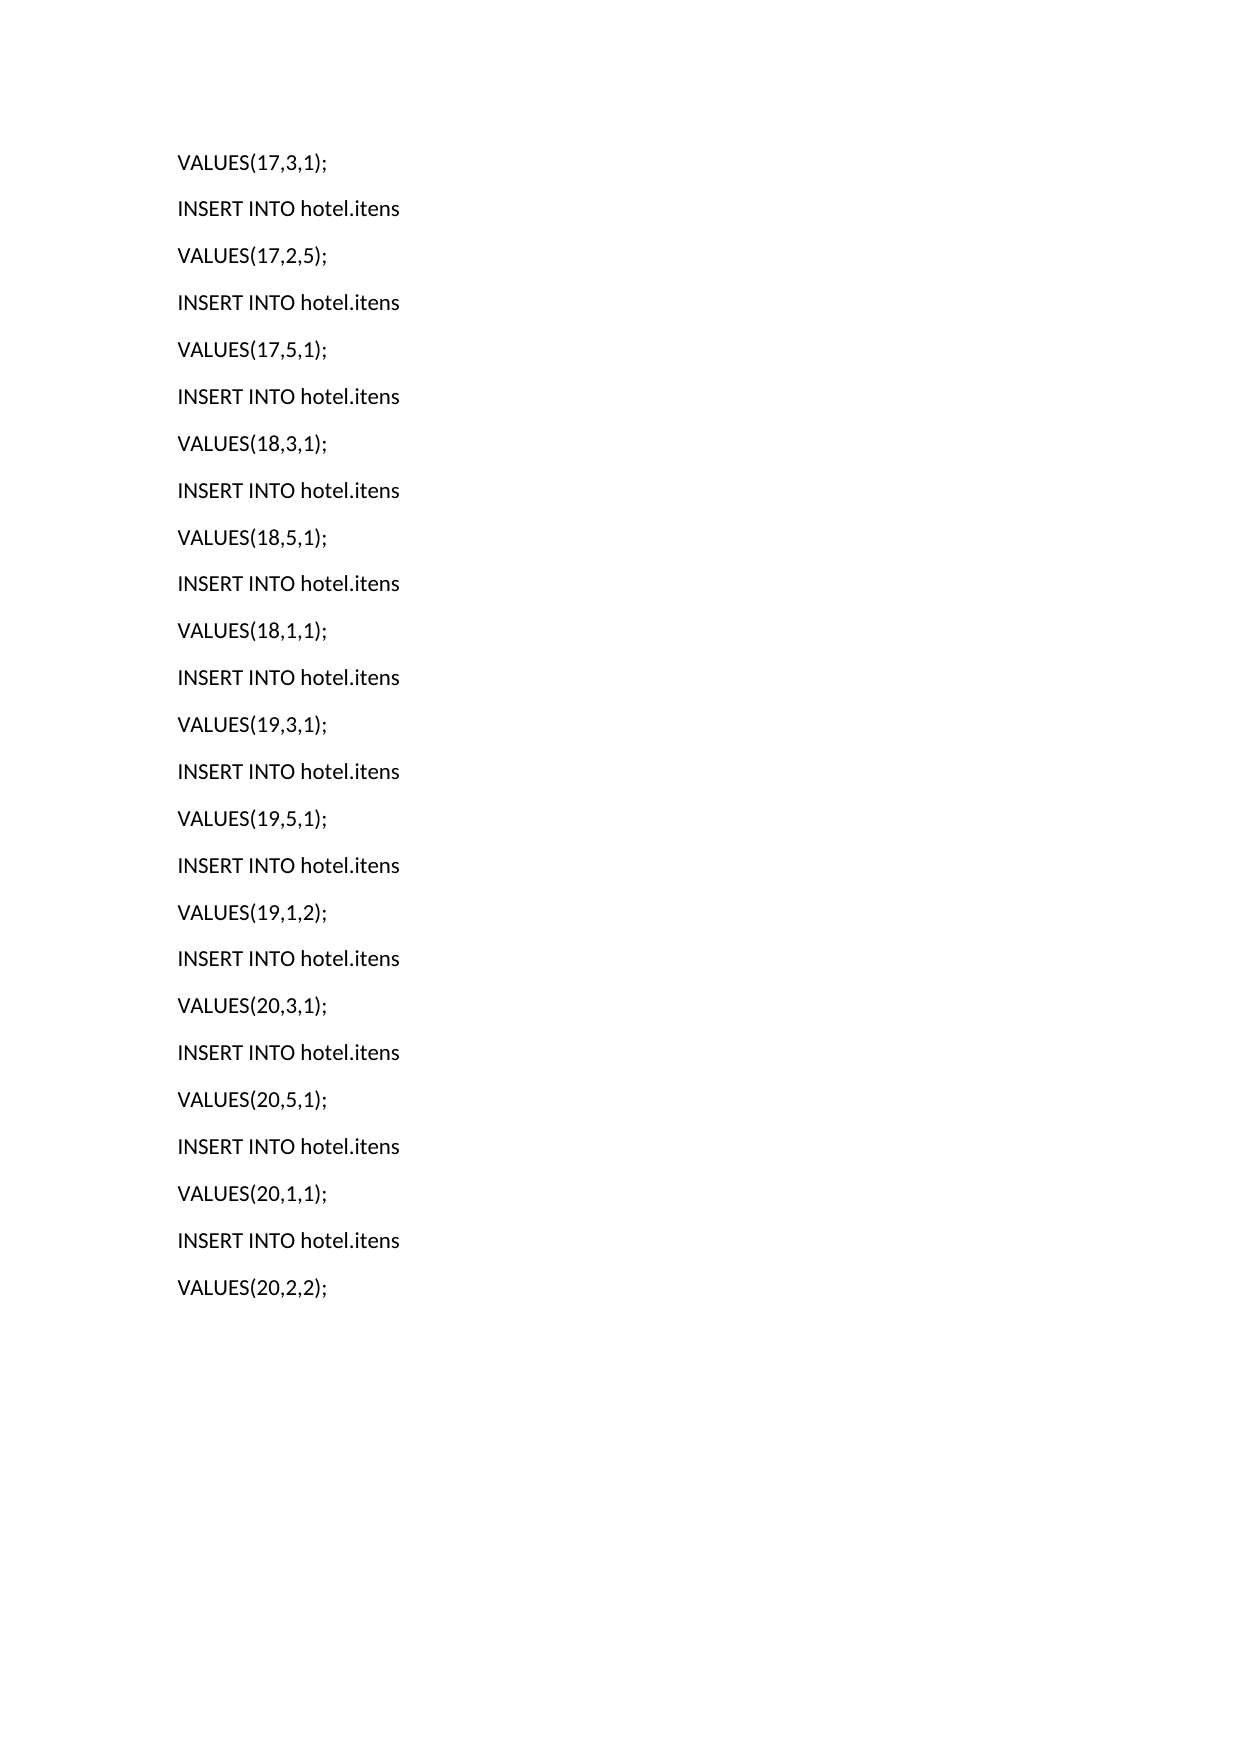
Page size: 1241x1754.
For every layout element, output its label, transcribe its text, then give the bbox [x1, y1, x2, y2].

text VALUES(17,5,1); [177, 335, 1063, 363]
text INSERT INTO hotel.itens [177, 944, 1063, 972]
text VALUES(18,5,1); [177, 523, 1063, 551]
text VALUES(20,3,1); [177, 991, 1063, 1019]
text VALUES(19,3,1); [177, 710, 1063, 738]
text VALUES(19,1,2); [177, 898, 1063, 926]
text VALUES(17,3,1); [177, 148, 1063, 176]
text VALUES(18,3,1); [177, 429, 1063, 457]
text INSERT INTO hotel.itens [177, 757, 1063, 785]
text INSERT INTO hotel.itens [177, 1038, 1063, 1066]
text INSERT INTO hotel.itens [177, 382, 1063, 410]
text VALUES(20,2,2); [177, 1273, 1063, 1301]
text INSERT INTO hotel.itens [177, 288, 1063, 316]
text INSERT INTO hotel.itens [177, 1226, 1063, 1254]
text INSERT INTO hotel.itens [177, 569, 1063, 597]
text VALUES(17,2,5); [177, 241, 1063, 269]
text INSERT INTO hotel.itens [177, 194, 1063, 222]
text VALUES(18,1,1); [177, 616, 1063, 644]
text INSERT INTO hotel.itens [177, 1132, 1063, 1160]
text INSERT INTO hotel.itens [177, 851, 1063, 879]
text INSERT INTO hotel.itens [177, 476, 1063, 504]
text VALUES(20,1,1); [177, 1179, 1063, 1207]
text INSERT INTO hotel.itens [177, 663, 1063, 691]
text VALUES(19,5,1); [177, 804, 1063, 832]
text VALUES(20,5,1); [177, 1085, 1063, 1113]
